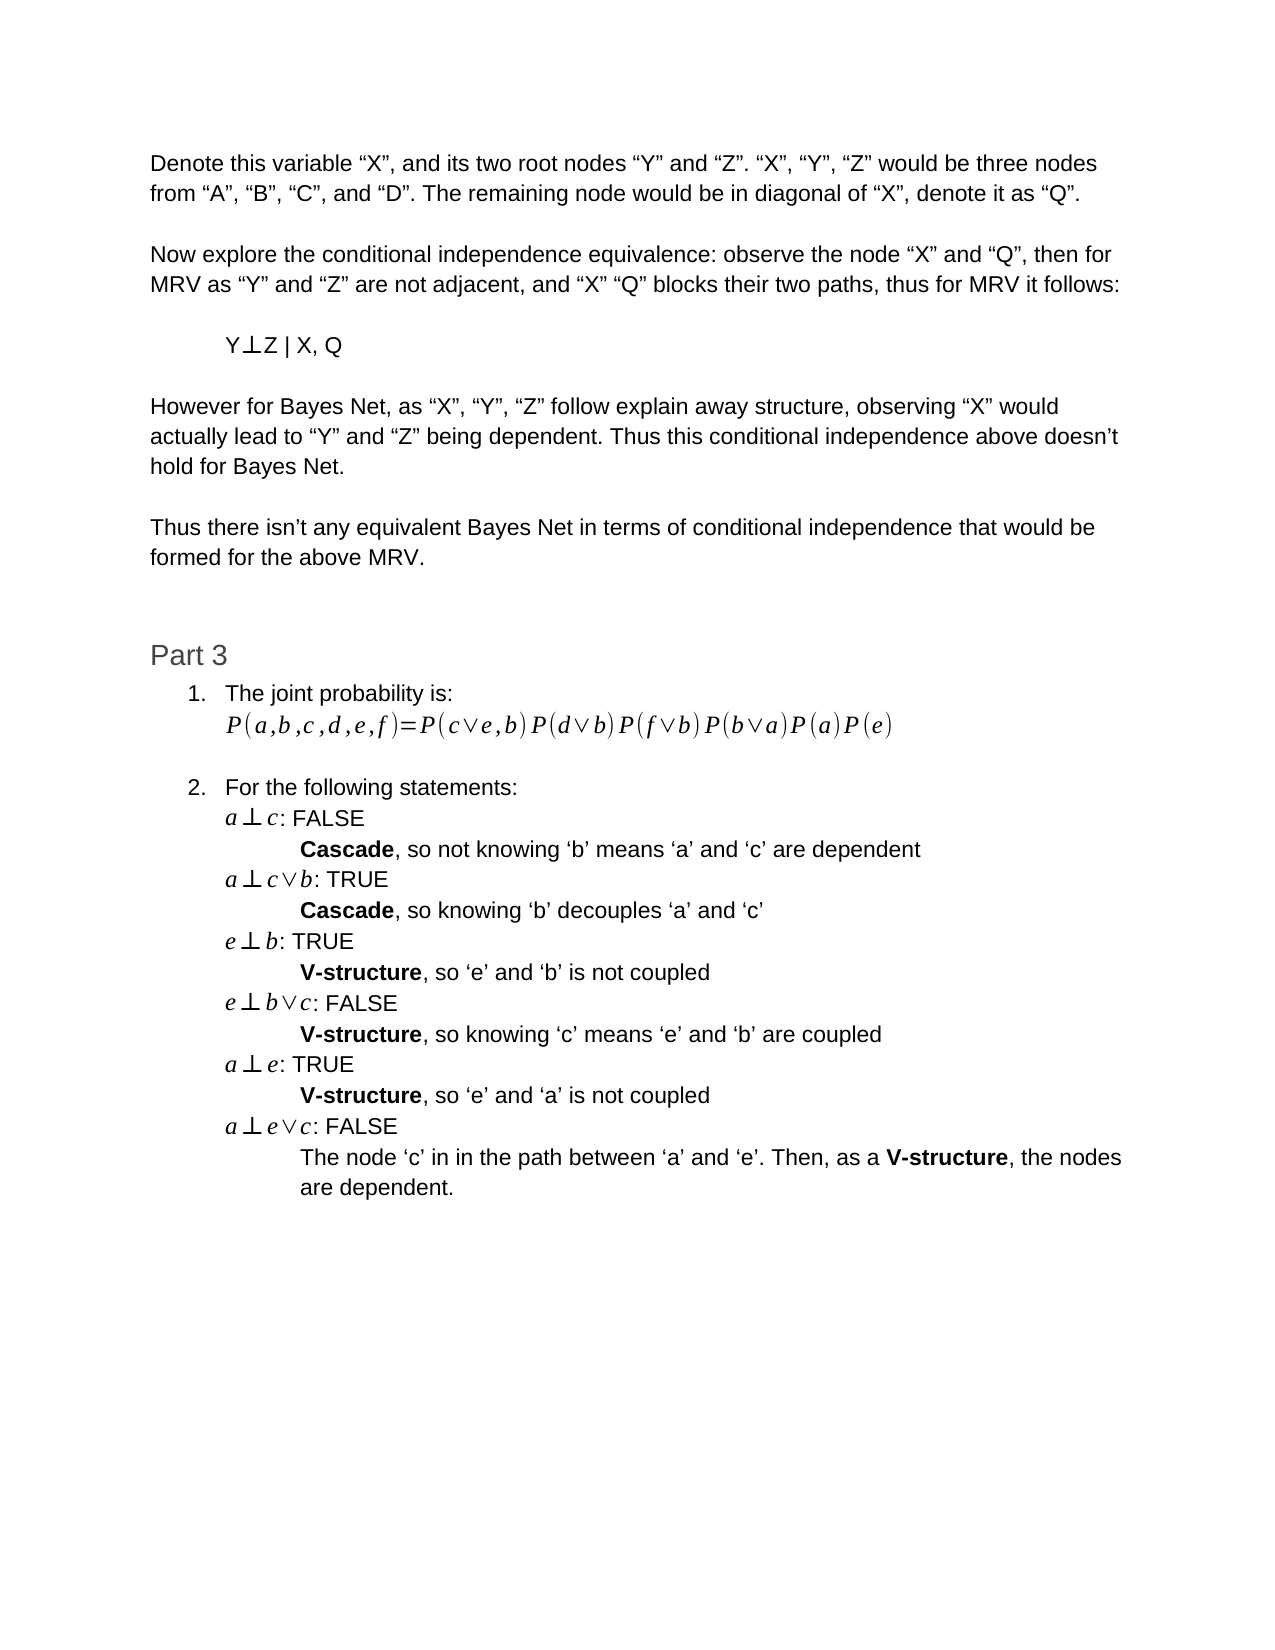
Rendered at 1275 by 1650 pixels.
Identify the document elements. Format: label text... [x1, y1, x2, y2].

text Cascade, so not knowing ‘b’ means ‘a’ and ‘c’ are dependent [225, 836, 1125, 862]
list The joint probability is: [187, 679, 1125, 706]
text : FALSE [150, 804, 1125, 832]
text Thus there isn’t any equivalent Bayes Net in terms of conditional independence that would be formed for the above MRV. [150, 514, 1125, 570]
text V-structure, so ‘e’ and ‘b’ is not coupled [150, 959, 1125, 985]
text Now explore the conditional independence equivalence: observe the node “X” and “Q”, then for MRV as “Y” and “Z” are not adjacent, and “X” “Q” blocks their two paths, thus for MRV it follows: [150, 241, 1125, 297]
text : TRUE [150, 927, 1125, 955]
text YZ | X, Q [225, 331, 1125, 359]
text Cascade, so knowing ‘b’ decouples ‘a’ and ‘c’ [150, 897, 1125, 923]
text : FALSE [150, 1112, 1125, 1140]
list For the following statements: [187, 774, 1125, 800]
text V-structure, so knowing ‘c’ means ‘e’ and ‘b’ are coupled [150, 1021, 1125, 1047]
subtitle Part 3 [150, 638, 1125, 671]
text The node ‘c’ in in the path between ‘a’ and ‘e’. Then, as a V-structure, the nodes are dependent. [300, 1144, 1125, 1200]
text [150, 150, 1125, 207]
text V-structure, so ‘e’ and ‘a’ is not coupled [150, 1082, 1125, 1108]
text : FALSE [150, 989, 1125, 1017]
text : TRUE [150, 1051, 1125, 1078]
text : TRUE [150, 866, 1125, 893]
text However for Bayes Net, as “X”, “Y”, “Z” follow explain away structure, observing “X” would actually lead to “Y” and “Z” being dependent. Thus this conditional independence above doesn’t hold for Bayes Net. [150, 393, 1125, 480]
